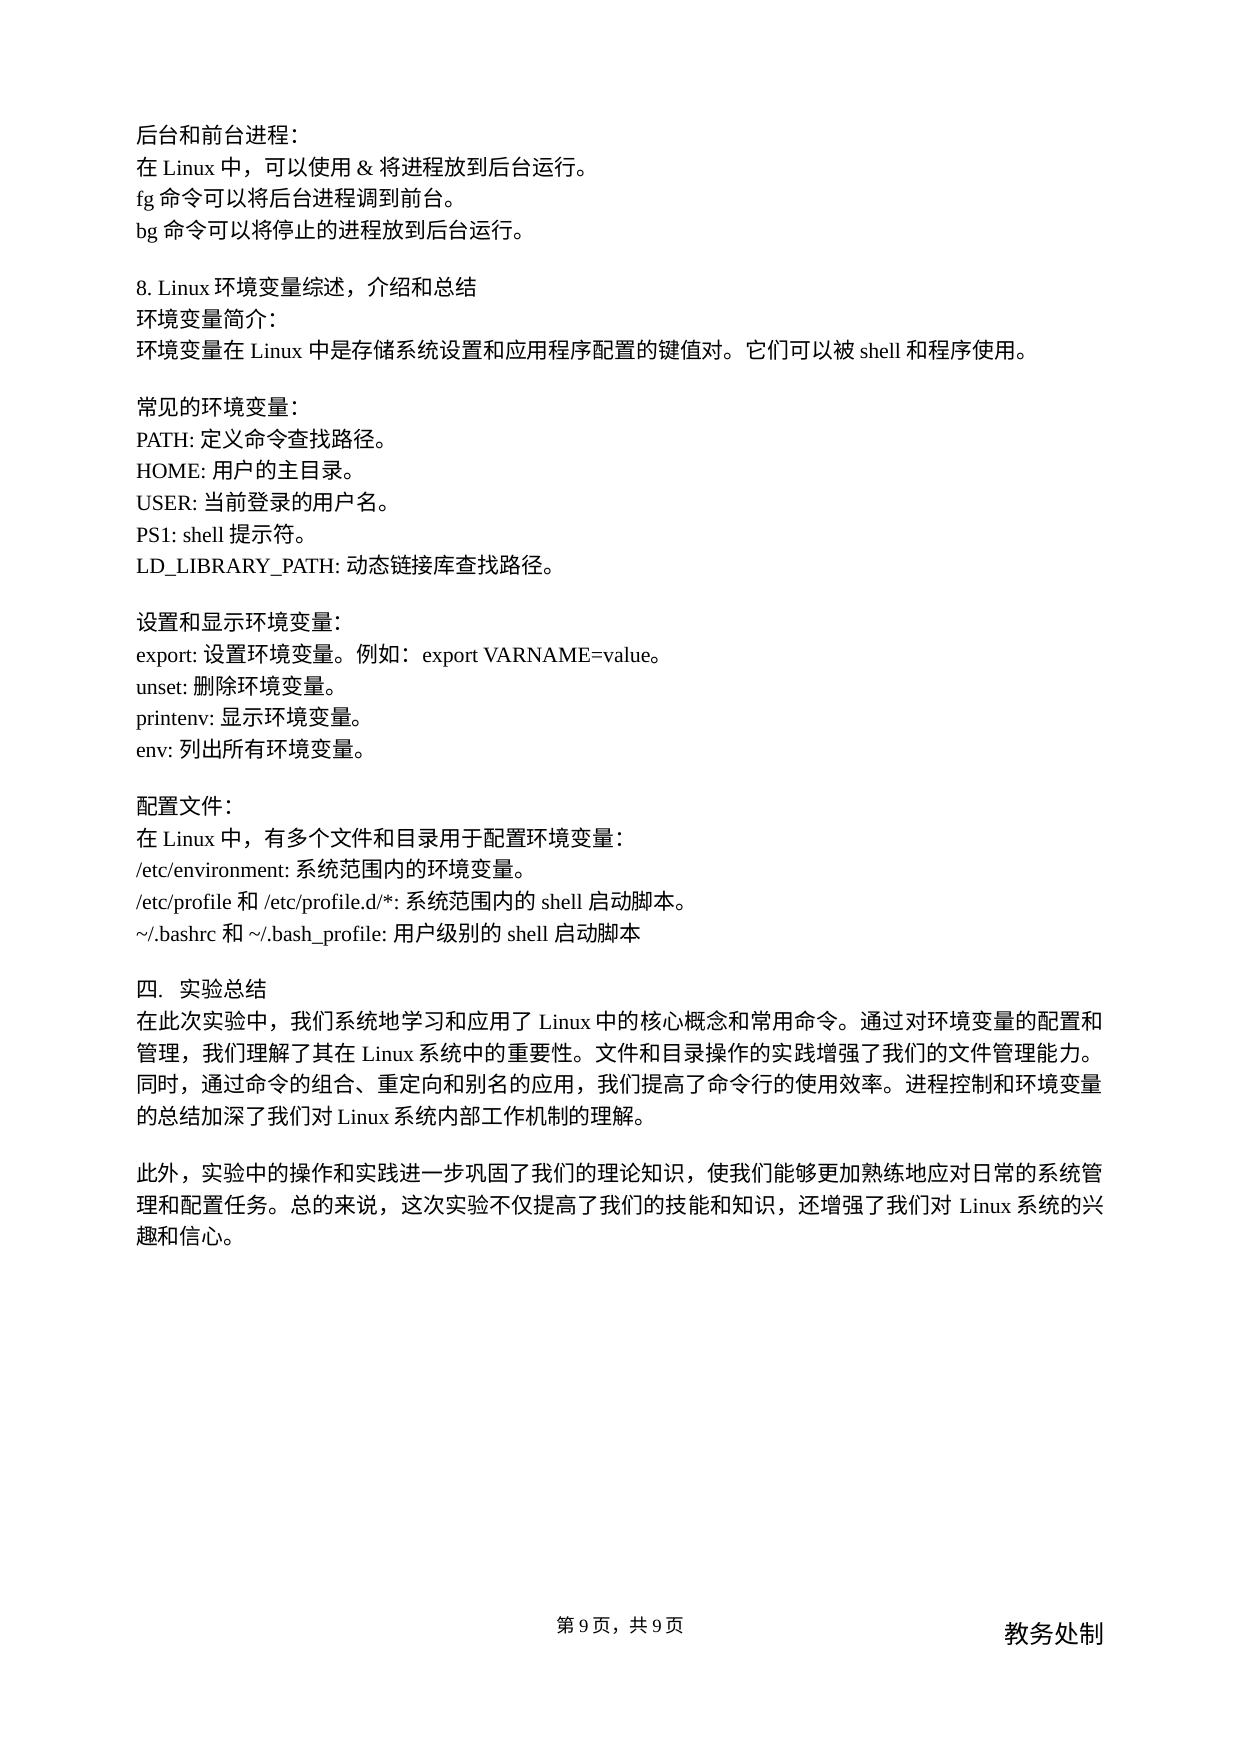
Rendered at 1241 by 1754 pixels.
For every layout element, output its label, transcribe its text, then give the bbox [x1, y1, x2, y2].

text PS1: shell 提示符。 [136, 517, 1104, 548]
text 在此次实验中，我们系统地学习和应用了Linux中的核心概念和常用命令。通过对环境变量的配置和管理，我们理解了其在Linux系统中的重要性。文件和目录操作的实践增强了我们的文件管理能力。同时，通过命令的组合、重定向和别名的应用，我们提高了命令行的使用效率。进程控制和环境变量的总结加深了我们对Linux系统内部工作机制的理解。 [136, 1004, 1104, 1131]
text 常见的环境变量： [136, 390, 1104, 422]
text LD_LIBRARY_PATH: 动态链接库查找路径。 [136, 548, 1104, 580]
text fg 命令可以将后台进程调到前台。 [136, 181, 1104, 213]
text USER: 当前登录的用户名。 [136, 485, 1104, 517]
text unset: 删除环境变量。 [136, 669, 1104, 700]
text 环境变量简介： [136, 302, 1104, 333]
text /etc/profile 和 /etc/profile.d/*: 系统范围内的 shell 启动脚本。 [136, 884, 1104, 916]
text bg 命令可以将停止的进程放到后台运行。 [136, 213, 1104, 245]
text PATH: 定义命令查找路径。 [136, 422, 1104, 453]
text 后台和前台进程： [136, 118, 1104, 150]
text 在 Linux 中，有多个文件和目录用于配置环境变量： [136, 821, 1104, 852]
text env: 列出所有环境变量。 [136, 732, 1104, 764]
text 环境变量在 Linux 中是存储系统设置和应用程序配置的键值对。它们可以被 shell 和程序使用。 [136, 333, 1104, 365]
text 在 Linux 中，可以使用 & 将进程放到后台运行。 [136, 150, 1104, 181]
text printenv: 显示环境变量。 [136, 700, 1104, 732]
text ~/.bashrc 和 ~/.bash_profile: 用户级别的 shell 启动脚本 [136, 916, 1104, 947]
text 配置文件： [136, 789, 1104, 821]
list 实验总结 [136, 972, 1104, 1004]
text 8. Linux环境变量综述，介绍和总结 [136, 270, 1104, 302]
text 此外，实验中的操作和实践进一步巩固了我们的理论知识，使我们能够更加熟练地应对日常的系统管理和配置任务。总的来说，这次实验不仅提高了我们的技能和知识，还增强了我们对Linux系统的兴趣和信心。 [136, 1156, 1104, 1251]
text 设置和显示环境变量： [136, 605, 1104, 637]
text HOME: 用户的主目录。 [136, 453, 1104, 485]
text /etc/environment: 系统范围内的环境变量。 [136, 852, 1104, 884]
text export: 设置环境变量。例如：export VARNAME=value。 [136, 637, 1104, 669]
